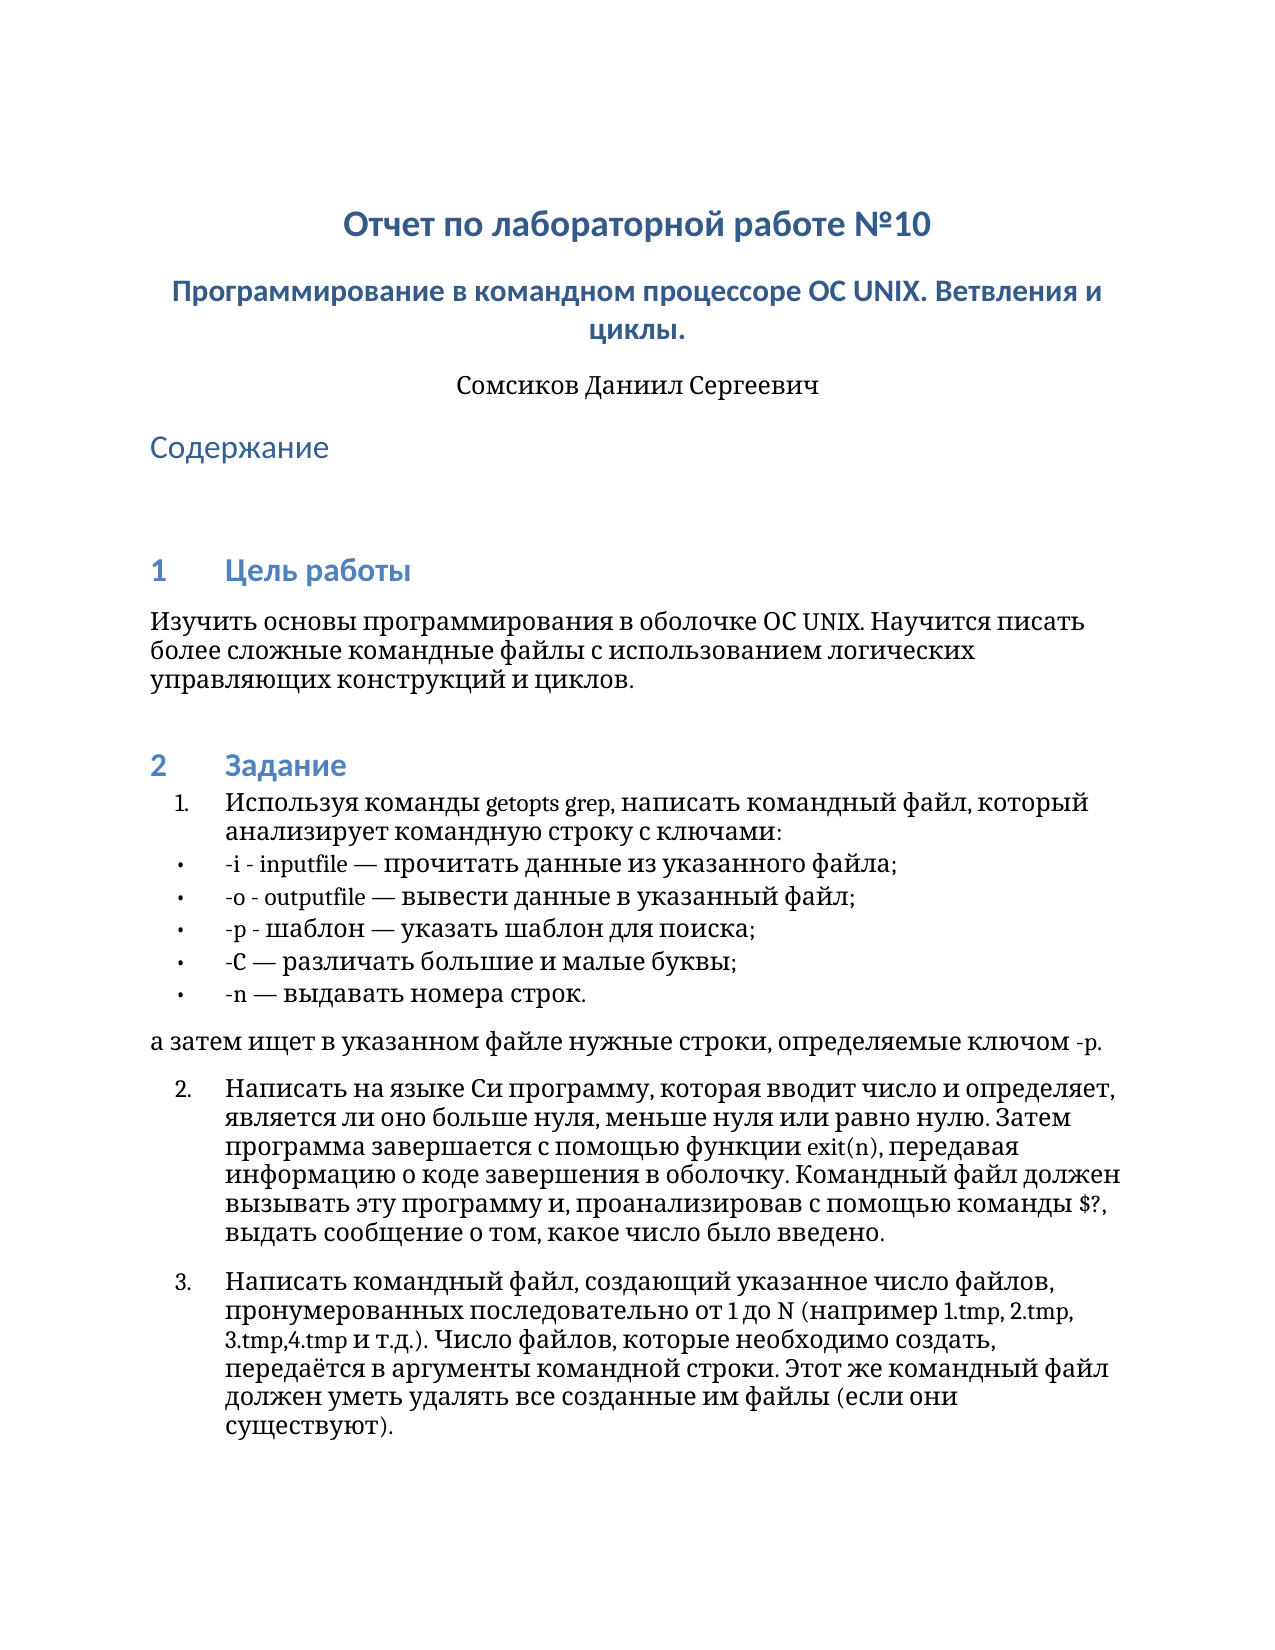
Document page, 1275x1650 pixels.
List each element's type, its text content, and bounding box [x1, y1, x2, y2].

subtitle 1 Цель работы [150, 548, 1125, 589]
list Используя команды getopts grep, написать командный файл, который анализирует командную строку с ключами: [175, 789, 1125, 846]
list Написать на языке Си программу, которая вводит число и определяет, является ли оно больше нуля, меньше нуля или равно нулю. Затем программа завершается с помощью функции exit(n), передавая информацию о коде завершения в оболочку. Командный файл должен вызывать эту программу и, проанализировав с помощью команды $?, выдать сообщение о том, какое число было введено. [175, 1075, 1125, 1247]
subtitle 2 Задание [150, 744, 1125, 785]
title Отчет по лабораторной работе №10 [150, 200, 1125, 246]
text Изучить основы программирования в оболочке ОС UNIX. Научится писать более сложные командные файлы с использованием логических управляющих конструкций и циклов. [150, 608, 1125, 694]
list -n — выдавать номера строк. [175, 980, 1125, 1009]
text а затем ищет в указанном файле нужные строки, определяемые ключом -p. [150, 1027, 1125, 1056]
text Сомсиков Даниил Сергеевич [150, 372, 1125, 401]
list Написать командный файл, создающий указанное число файлов, пронумерованных последовательно от 1 до N (например 1.tmp, 2.tmp, 3.tmp,4.tmp и т.д.). Число файлов, которые необходимо создать, передаётся в аргументы командной строки. Этот же командный файл должен уметь удалять все созданные им файлы (если они существуют). [175, 1268, 1125, 1441]
list -o - outputfile — вывести данные в указанный файл; [175, 882, 1125, 911]
list -C — различать большие и малые буквы; [175, 947, 1125, 976]
list -i - inputfile — прочитать данные из указанного файла; [175, 850, 1125, 879]
subtitle Программирование в командном процессоре ОС UNIX. Ветвления и циклы. [150, 271, 1125, 347]
list -p - шаблон — указать шаблон для поиска; [175, 915, 1125, 944]
